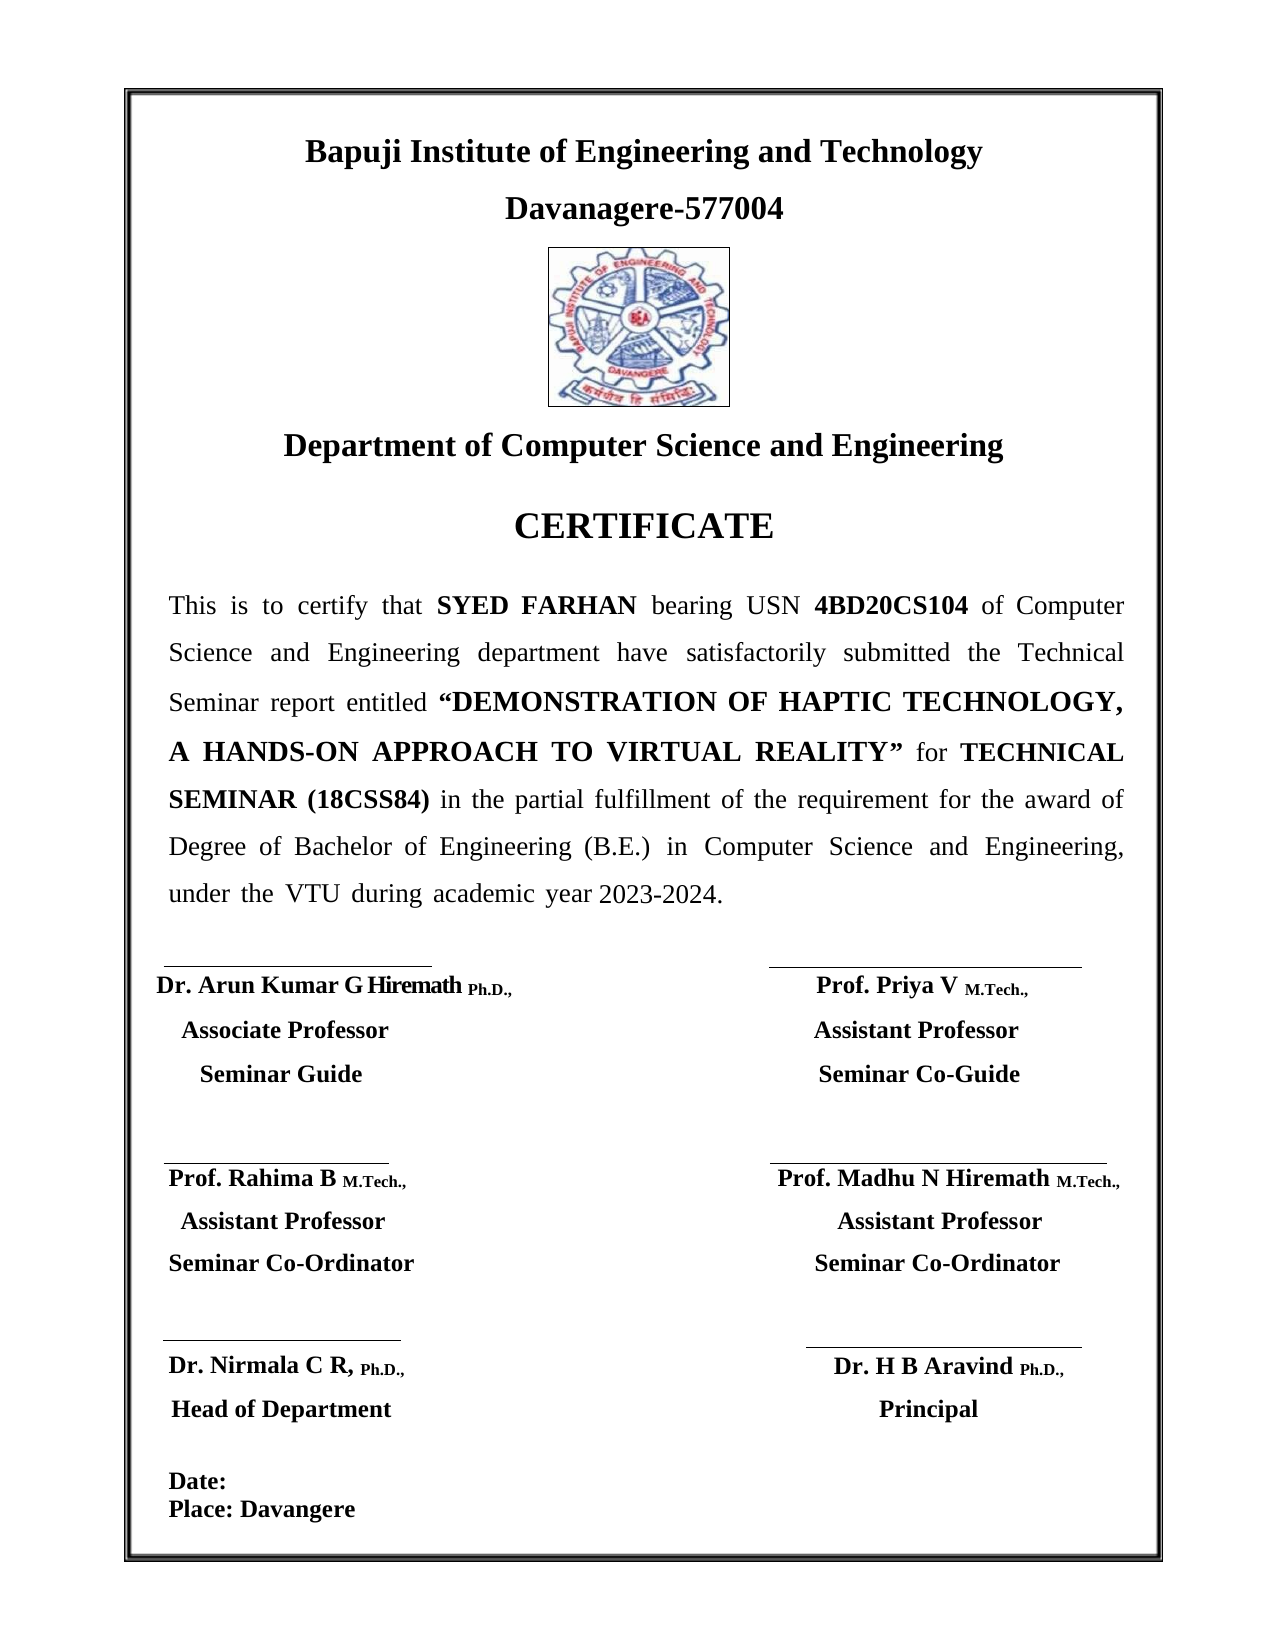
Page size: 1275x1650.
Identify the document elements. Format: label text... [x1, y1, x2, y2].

text Bapuji Institute of Engineering and Technology [299, 131, 988, 169]
text Seminar Guide Seminar Co-Guide [199, 1059, 1131, 1087]
text Prof. Rahima B M.Tech., Prof. Madhu N Hiremath M.Tech., [168, 1163, 1131, 1193]
text Associate Professor Assistant Professor [156, 1016, 1131, 1044]
text CERTIFICATE [509, 504, 779, 547]
text Head of Department Principal [171, 1394, 1131, 1423]
text Davanagere-577004 [499, 189, 789, 227]
text This is to certify that SYED FARHAN bearing USN 4BD20CS104 of Computer Science and Engineering department have satisfactorily submitted the Technical Seminar report entitled “DEMONSTRATION OF HAPTIC TECHNOLOGY, A HANDS-ON APPROACH TO VIRTUAL REALITY” for TECHNICAL SEMINAR (18CSS84) in the partial fulfillment of the requirement for the award of Degree of Bachelor of Engineering (B.E.) in Computer Science and Engineering, under the VTU during academic year 2023-2024. [168, 589, 1124, 910]
text Dr. Arun Kumar G Hiremath Ph.D., Prof. Priya V M.Tech., [156, 970, 1131, 1000]
text Dr. Nirmala C R, Ph.D., Dr. H B Aravind Ph.D., [168, 1350, 1131, 1381]
text Department of Computer Science and Engineering [278, 425, 1009, 463]
picture [125, 89, 1162, 1561]
text Seminar Co-Ordinator Seminar Co-Ordinator [168, 1248, 1131, 1277]
text Place: Davangere [168, 1494, 1131, 1523]
text Assistant Professor Assistant Professor [177, 1206, 1046, 1235]
text Date: [168, 1466, 1131, 1494]
